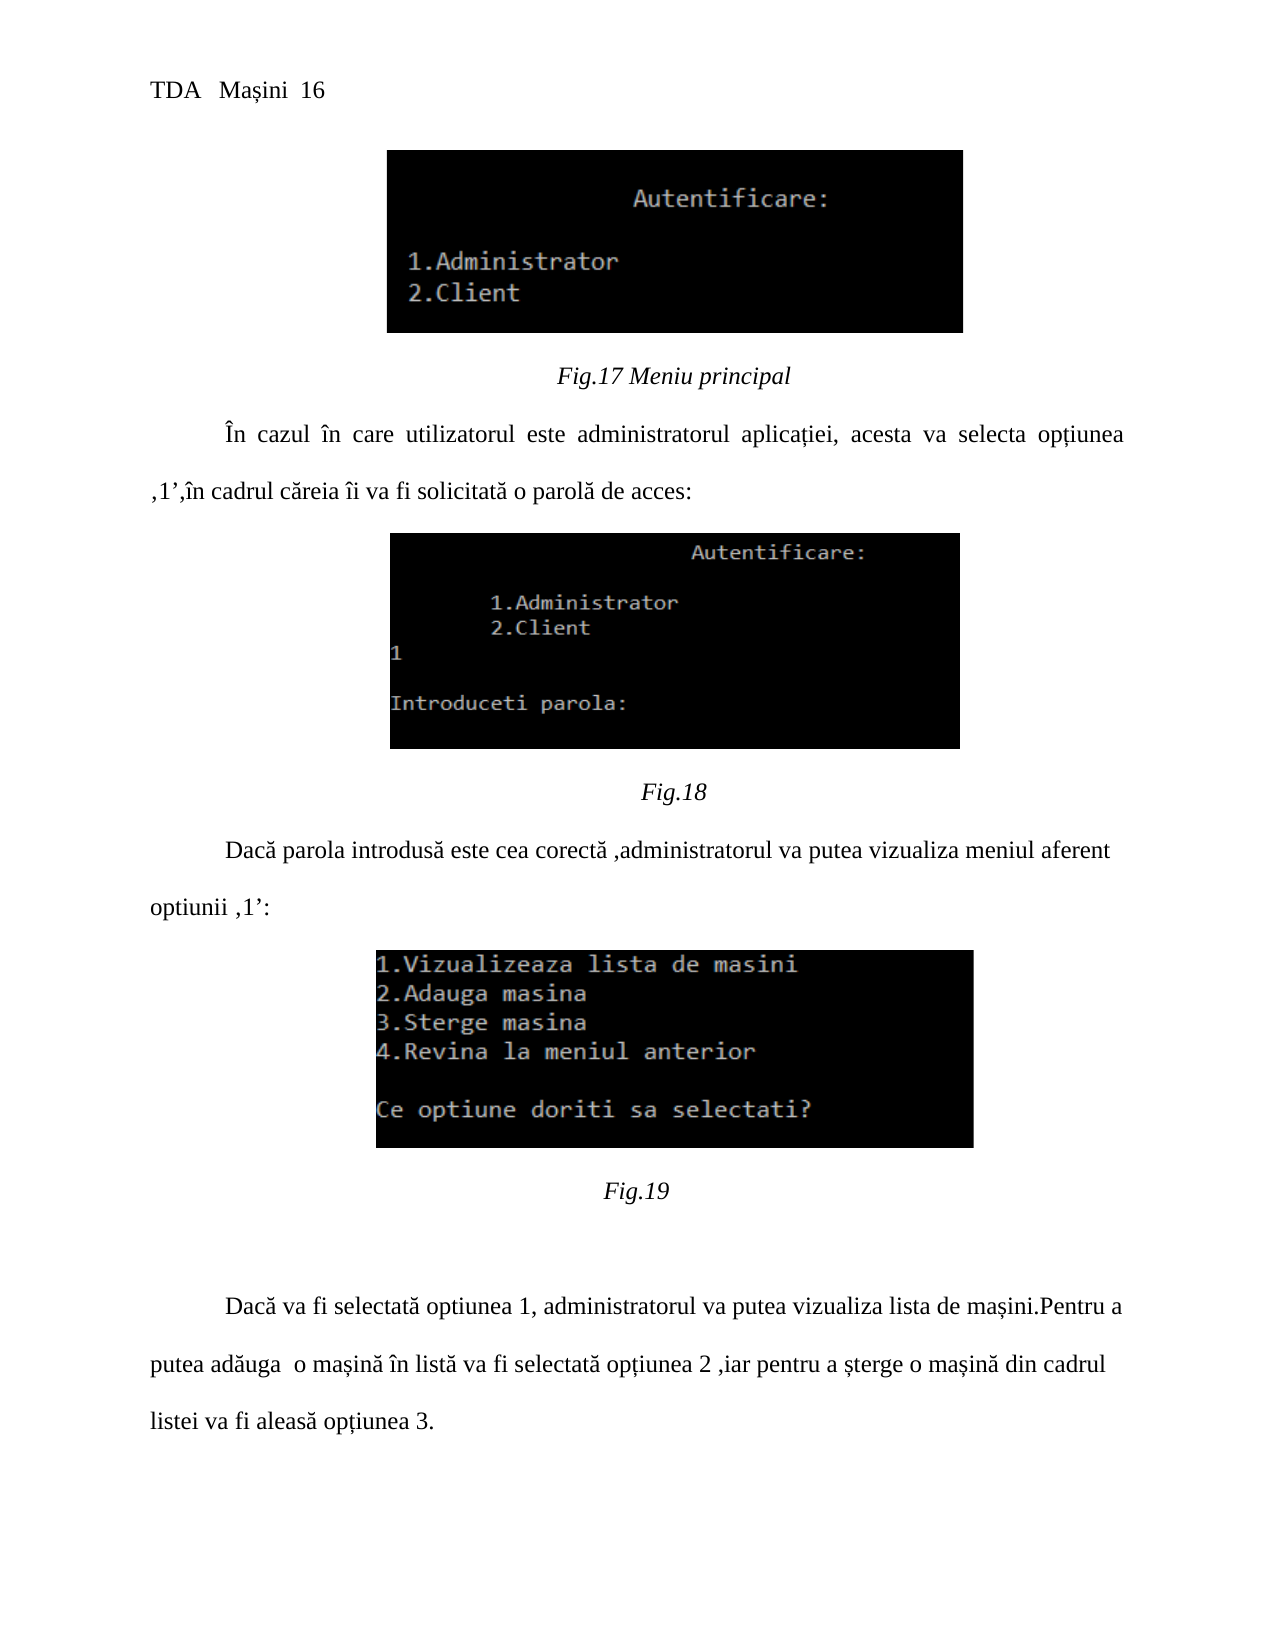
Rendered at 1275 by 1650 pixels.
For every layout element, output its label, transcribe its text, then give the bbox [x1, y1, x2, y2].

picture [376, 950, 974, 1148]
text În cazul în care utilizatorul este administratorul aplicației, acesta va selecta opțiunea ‚1’,în cadrul căreia îi va fi solicitată o parolă de acces: [150, 419, 1125, 505]
picture [386, 150, 964, 333]
text Fig.19 [150, 1176, 1125, 1205]
text Dacă parola introdusă este cea corectă ,administratorul va putea vizualiza meniul aferent optiunii ‚1’: [150, 835, 1125, 921]
text Fig.17 Meniu principal [150, 361, 1125, 390]
picture [390, 533, 960, 749]
text Fig.18 [150, 777, 1125, 806]
text Dacă va fi selectată optiunea 1, administratorul va putea vizualiza lista de mașini.Pentru a putea adăuga o mașină în listă va fi selectată opțiunea 2 ,iar pentru a șterge o mașină din cadrul listei va fi aleasă opțiunea 3. [150, 1291, 1125, 1435]
